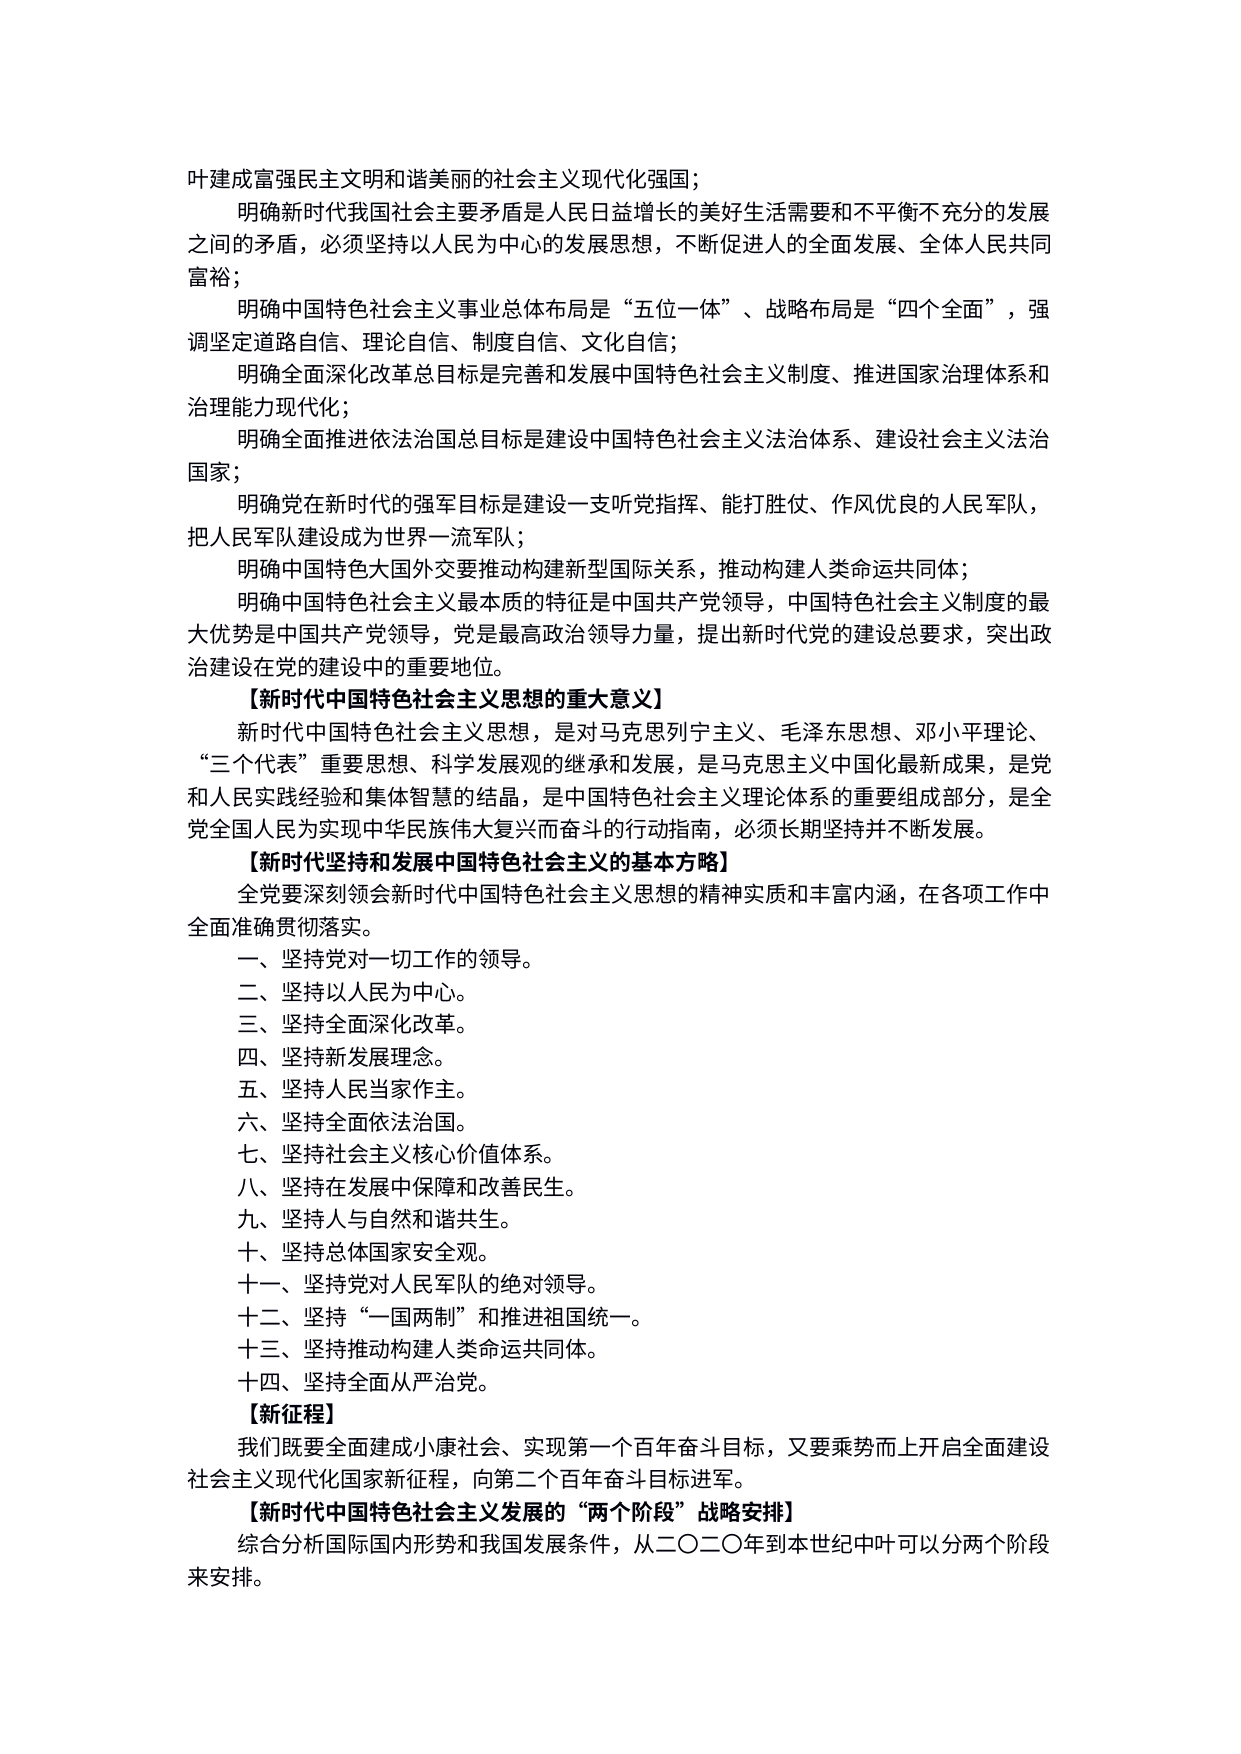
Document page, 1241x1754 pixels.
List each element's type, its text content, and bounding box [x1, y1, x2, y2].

text 四、坚持新发展理念。 [187, 1039, 1053, 1072]
text 十一、坚持党对人民军队的绝对领导。 [187, 1267, 1053, 1299]
text 九、坚持人与自然和谐共生。 [187, 1202, 1053, 1234]
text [187, 162, 1053, 194]
text 十四、坚持全面从严治党。 [187, 1364, 1053, 1397]
text 【新征程】 [187, 1397, 1053, 1429]
text 明确中国特色大国外交要推动构建新型国际关系，推动构建人类命运共同体； [187, 552, 1053, 584]
text 明确党在新时代的强军目标是建设一支听党指挥、能打胜仗、作风优良的人民军队，把人民军队建设成为世界一流军队； [187, 487, 1053, 552]
text 【新时代中国特色社会主义发展的“两个阶段”战略安排】 [187, 1494, 1053, 1527]
text 七、坚持社会主义核心价值体系。 [187, 1137, 1053, 1169]
text 五、坚持人民当家作主。 [187, 1072, 1053, 1104]
text 二、坚持以人民为中心。 [187, 974, 1053, 1007]
text 十二、坚持“一国两制”和推进祖国统一。 [187, 1299, 1053, 1332]
text 明确新时代我国社会主要矛盾是人民日益增长的美好生活需要和不平衡不充分的发展之间的矛盾，必须坚持以人民为中心的发展思想，不断促进人的全面发展、全体人民共同富裕； [187, 194, 1053, 292]
text 新时代中国特色社会主义思想，是对马克思列宁主义、毛泽东思想、邓小平理论、“三个代表”重要思想、科学发展观的继承和发展，是马克思主义中国化最新成果，是党和人民实践经验和集体智慧的结晶，是中国特色社会主义理论体系的重要组成部分，是全党全国人民为实现中华民族伟大复兴而奋斗的行动指南，必须长期坚持并不断发展。 [187, 714, 1053, 844]
text 【新时代坚持和发展中国特色社会主义的基本方略】 [187, 844, 1053, 877]
text 明确全面深化改革总目标是完善和发展中国特色社会主义制度、推进国家治理体系和治理能力现代化； [187, 357, 1053, 422]
text 【新时代中国特色社会主义思想的重大意义】 [187, 682, 1053, 714]
text 全党要深刻领会新时代中国特色社会主义思想的精神实质和丰富内涵，在各项工作中全面准确贯彻落实。 [187, 877, 1053, 942]
text 八、坚持在发展中保障和改善民生。 [187, 1169, 1053, 1202]
text 我们既要全面建成小康社会、实现第一个百年奋斗目标，又要乘势而上开启全面建设社会主义现代化国家新征程，向第二个百年奋斗目标进军。 [187, 1429, 1053, 1494]
text 十、坚持总体国家安全观。 [187, 1234, 1053, 1267]
text 综合分析国际国内形势和我国发展条件，从二〇二〇年到本世纪中叶可以分两个阶段来安排。 [187, 1527, 1053, 1592]
text 明确全面推进依法治国总目标是建设中国特色社会主义法治体系、建设社会主义法治国家； [187, 422, 1053, 487]
text 明确中国特色社会主义最本质的特征是中国共产党领导，中国特色社会主义制度的最大优势是中国共产党领导，党是最高政治领导力量，提出新时代党的建设总要求，突出政治建设在党的建设中的重要地位。 [187, 584, 1053, 682]
text 一、坚持党对一切工作的领导。 [187, 942, 1053, 974]
text 十三、坚持推动构建人类命运共同体。 [187, 1332, 1053, 1364]
text 六、坚持全面依法治国。 [187, 1104, 1053, 1137]
text 明确中国特色社会主义事业总体布局是“五位一体”、战略布局是“四个全面”，强调坚定道路自信、理论自信、制度自信、文化自信； [187, 292, 1053, 357]
text 三、坚持全面深化改革。 [187, 1007, 1053, 1039]
